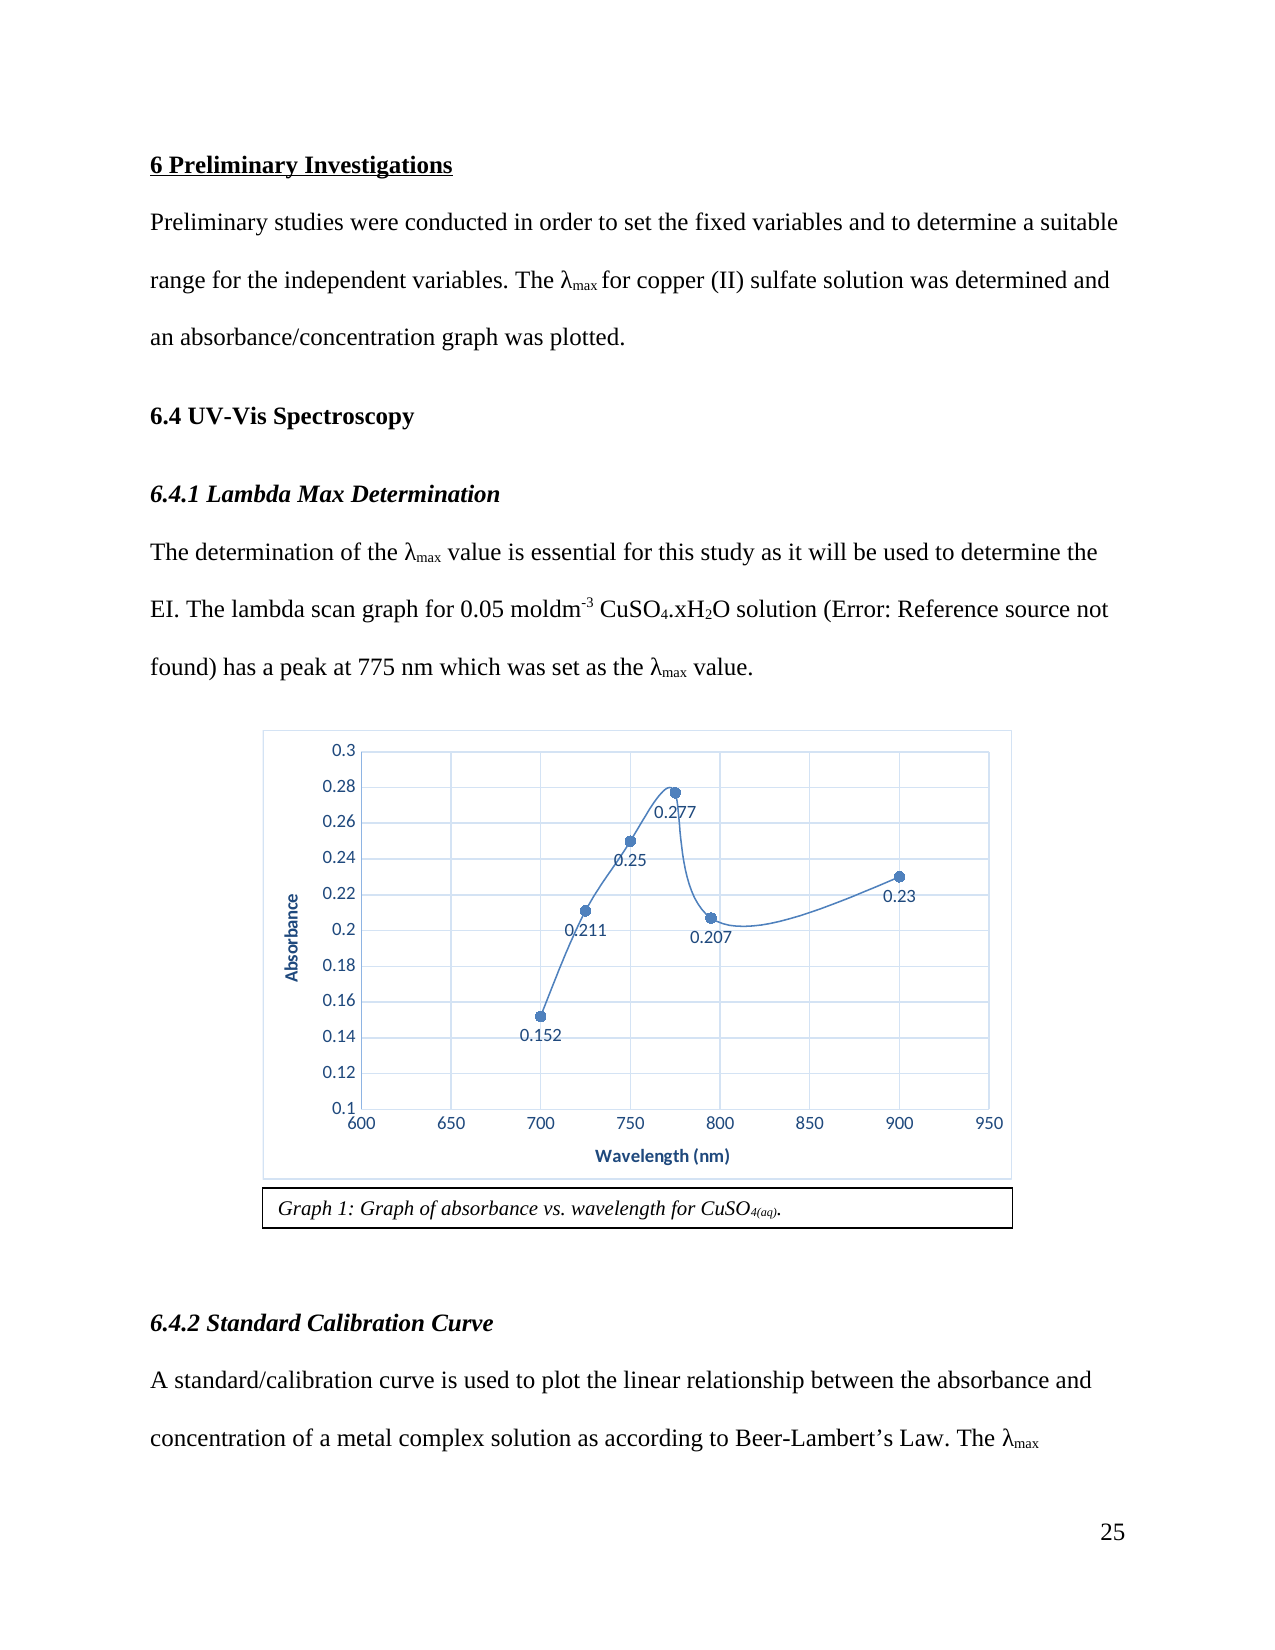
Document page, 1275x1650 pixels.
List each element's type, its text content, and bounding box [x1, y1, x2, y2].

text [150, 1365, 1125, 1452]
text 6.4.2 Standard Calibration Curve [150, 1308, 1125, 1337]
text Preliminary studies were conducted in order to set the fixed variables and to determine a suitable range for the independent variables. The λmax for copper (II) sulfate solution was determined and an absorbance/concentration graph was plotted. [150, 207, 1125, 351]
text 6.4 UV-Vis Spectroscopy [150, 401, 1125, 429]
text 6.4.1 Lambda Max Determination [150, 479, 1125, 508]
subtitle 6 Preliminary Investigations [150, 150, 1125, 179]
